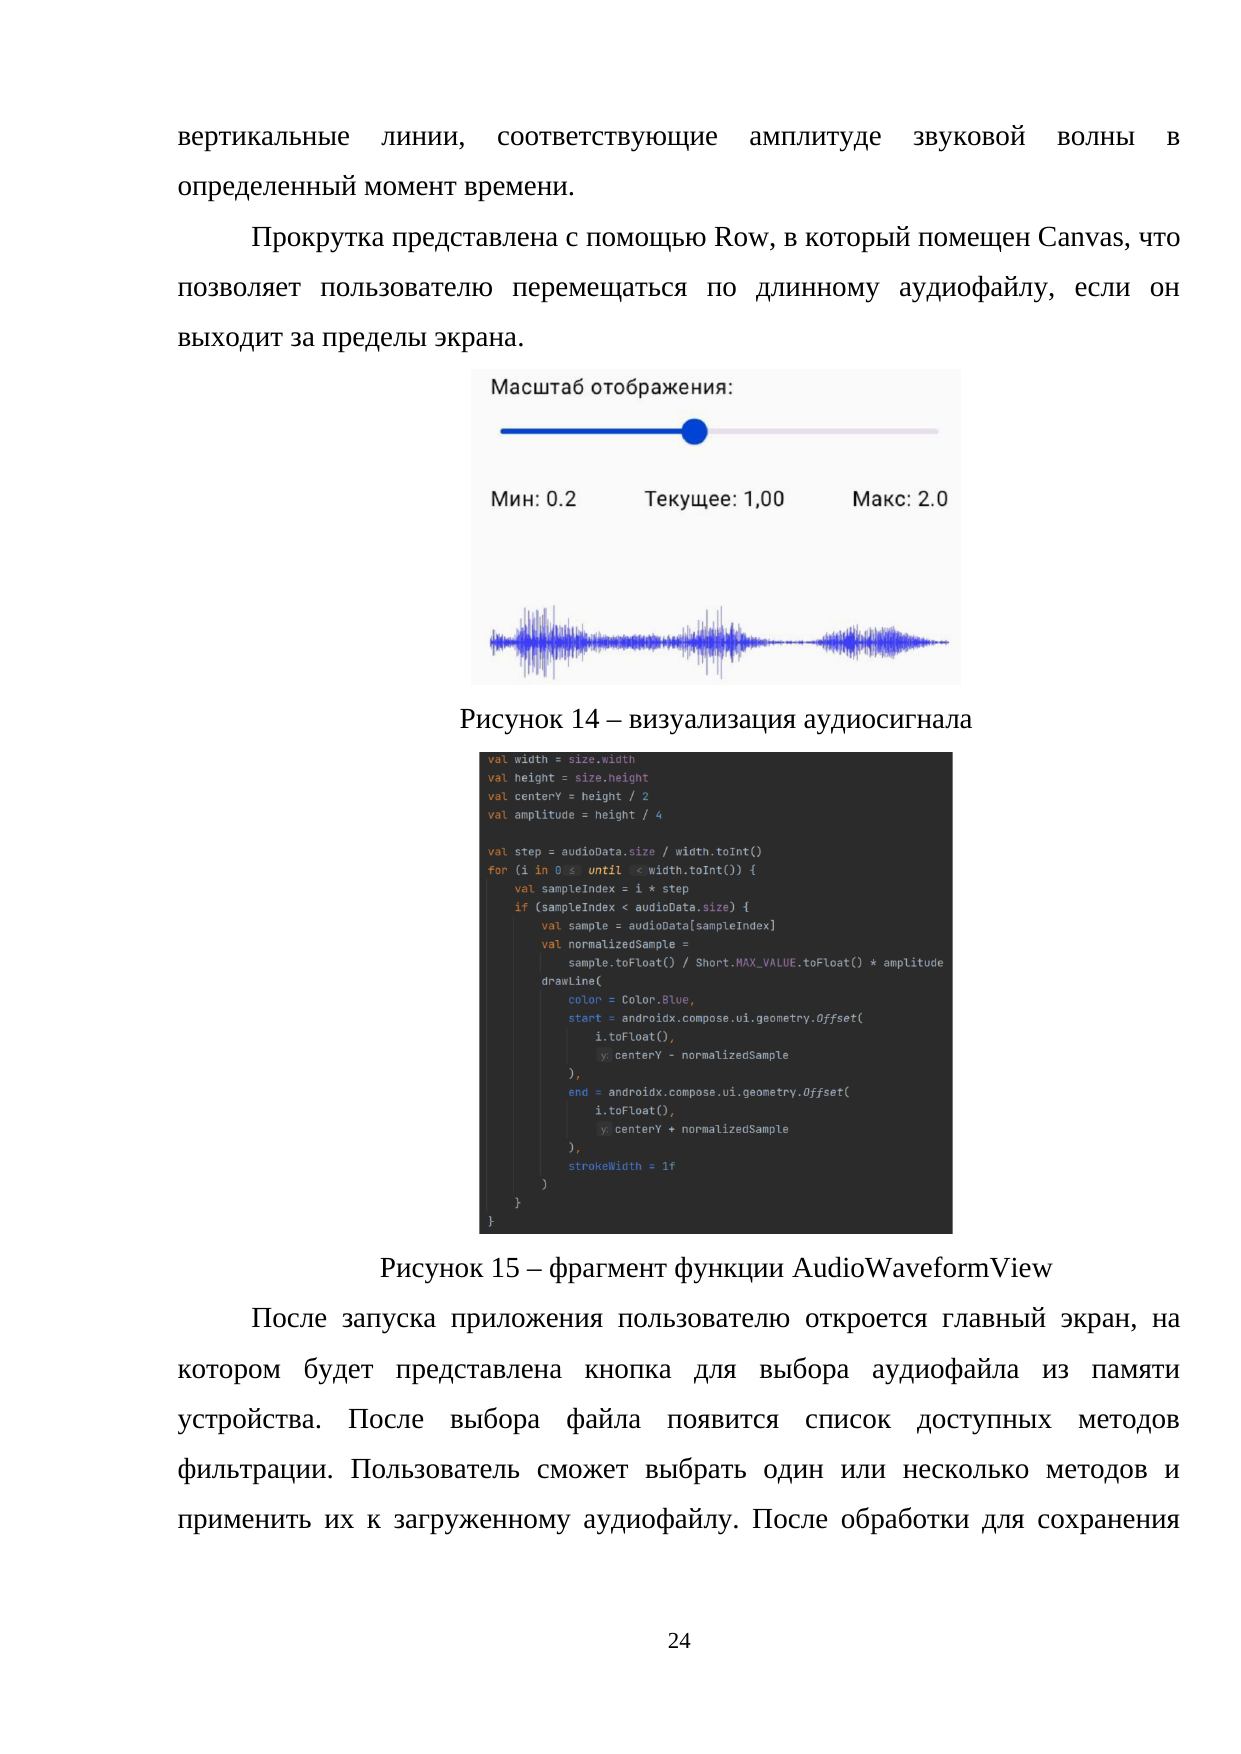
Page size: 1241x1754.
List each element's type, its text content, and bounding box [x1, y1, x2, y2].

picture [471, 369, 961, 685]
text Рисунок 14 – визуализация аудиосигнала [177, 702, 1181, 735]
text Рисунок 15 – фрагмент функции AudioWaveformView [177, 1250, 1181, 1284]
picture [479, 752, 953, 1234]
text Прокрутка представлена с помощью Row, в который помещен Canvas, что позволяет пользователю перемещаться по длинному аудиофайлу, если он выходит за пределы экрана. [177, 219, 1181, 353]
